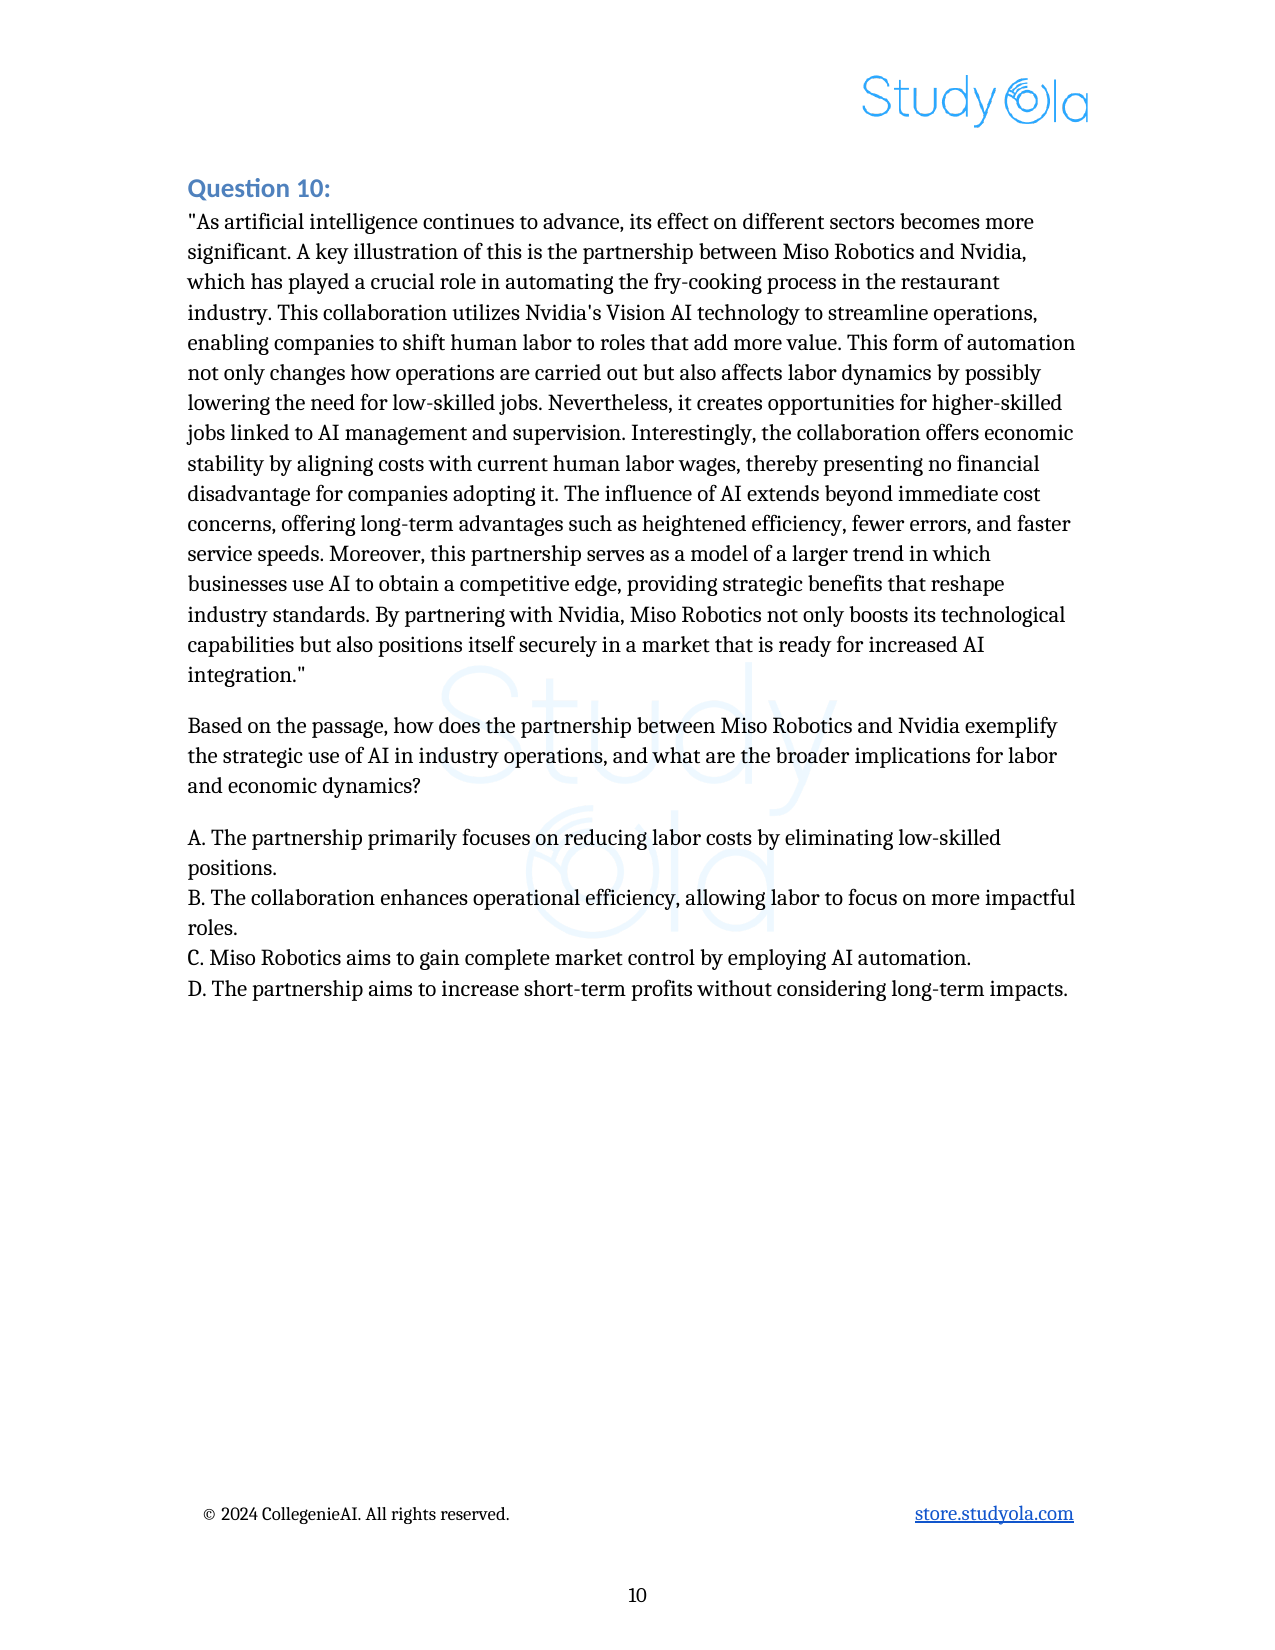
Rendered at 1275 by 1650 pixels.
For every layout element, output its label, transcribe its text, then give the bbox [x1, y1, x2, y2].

text Based on the passage, how does the partnership between Miso Robotics and Nvidia exemplify the strategic use of AI in industry operations, and what are the broader implications for labor and economic dynamics? [187, 713, 1087, 800]
text A. The partnership primarily focuses on reducing labor costs by eliminating low-skilled positions. B. The collaboration enhances operational efficiency, allowing labor to focus on more impactful roles. C. Miso Robotics aims to gain complete market control by employing AI automation. D. The partnership aims to increase short-term profits without considering long-term impacts. [187, 824, 1087, 1002]
text "As artificial intelligence continues to advance, its effect on different sectors becomes more significant. A key illustration of this is the partnership between Miso Robotics and Nvidia, which has played a crucial role in automating the fry-cooking process in the restaurant industry. This collaboration utilizes Nvidia's Vision AI technology to streamline operations, enabling companies to shift human labor to roles that add more value. This form of automation not only changes how operations are carried out but also affects labor dynamics by possibly lowering the need for low-skilled jobs. Nevertheless, it creates opportunities for higher-skilled jobs linked to AI management and supervision. Interestingly, the collaboration offers economic stability by aligning costs with current human labor wages, thereby presenting no financial disadvantage for companies adopting it. The influence of AI extends beyond immediate cost concerns, offering long-term advantages such as heightened efficiency, fewer errors, and faster service speeds. Moreover, this partnership serves as a model of a larger trend in which businesses use AI to obtain a competitive edge, providing strategic benefits that reshape industry standards. By partnering with Nvidia, Miso Robotics not only boosts its technological capabilities but also positions itself securely in a market that is ready for increased AI integration." [187, 209, 1087, 688]
subtitle Question 10: [187, 171, 1087, 204]
picture [862, 75, 1088, 128]
picture [187, 163, 1088, 1437]
